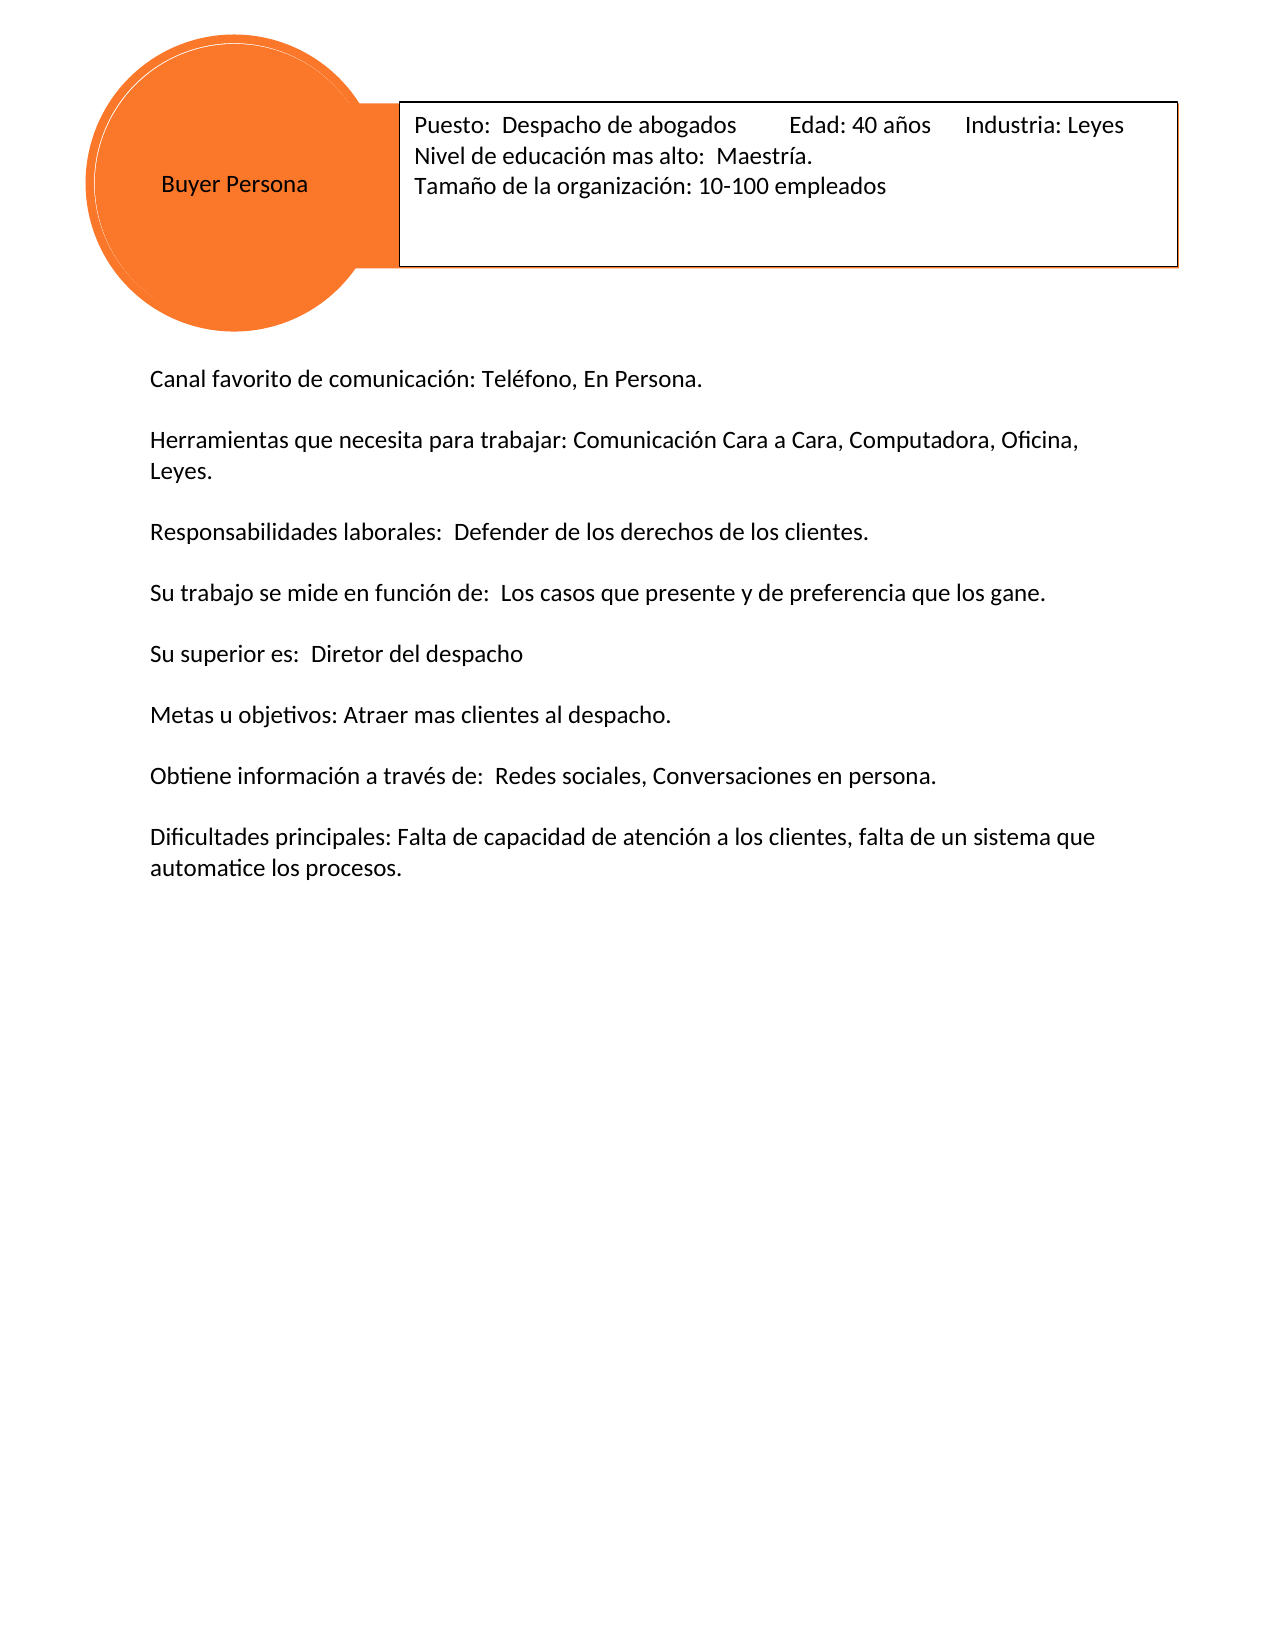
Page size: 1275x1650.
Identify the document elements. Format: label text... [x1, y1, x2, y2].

text Canal favorito de comunicación: Teléfono, En Persona. [150, 364, 1125, 394]
text Su trabajo se mide en función de: Los casos que presente y de preferencia que los gane. [150, 577, 1125, 608]
text Herramientas que necesita para trabajar: Comunicación Cara a Cara, Computadora, Oficina, Leyes. [150, 425, 1125, 486]
text Su superior es: Diretor del despacho [150, 638, 1125, 669]
text Obtiene información a través de: Redes sociales, Conversaciones en persona. [150, 760, 1125, 791]
text Dificultades principales: Falta de capacidad de atención a los clientes, falta de un sistema que automatice los procesos. [150, 821, 1125, 882]
text Responsabilidades laborales: Defender de los derechos de los clientes. [150, 516, 1125, 547]
text Metas u objetivos: Atraer mas clientes al despacho. [150, 699, 1125, 730]
